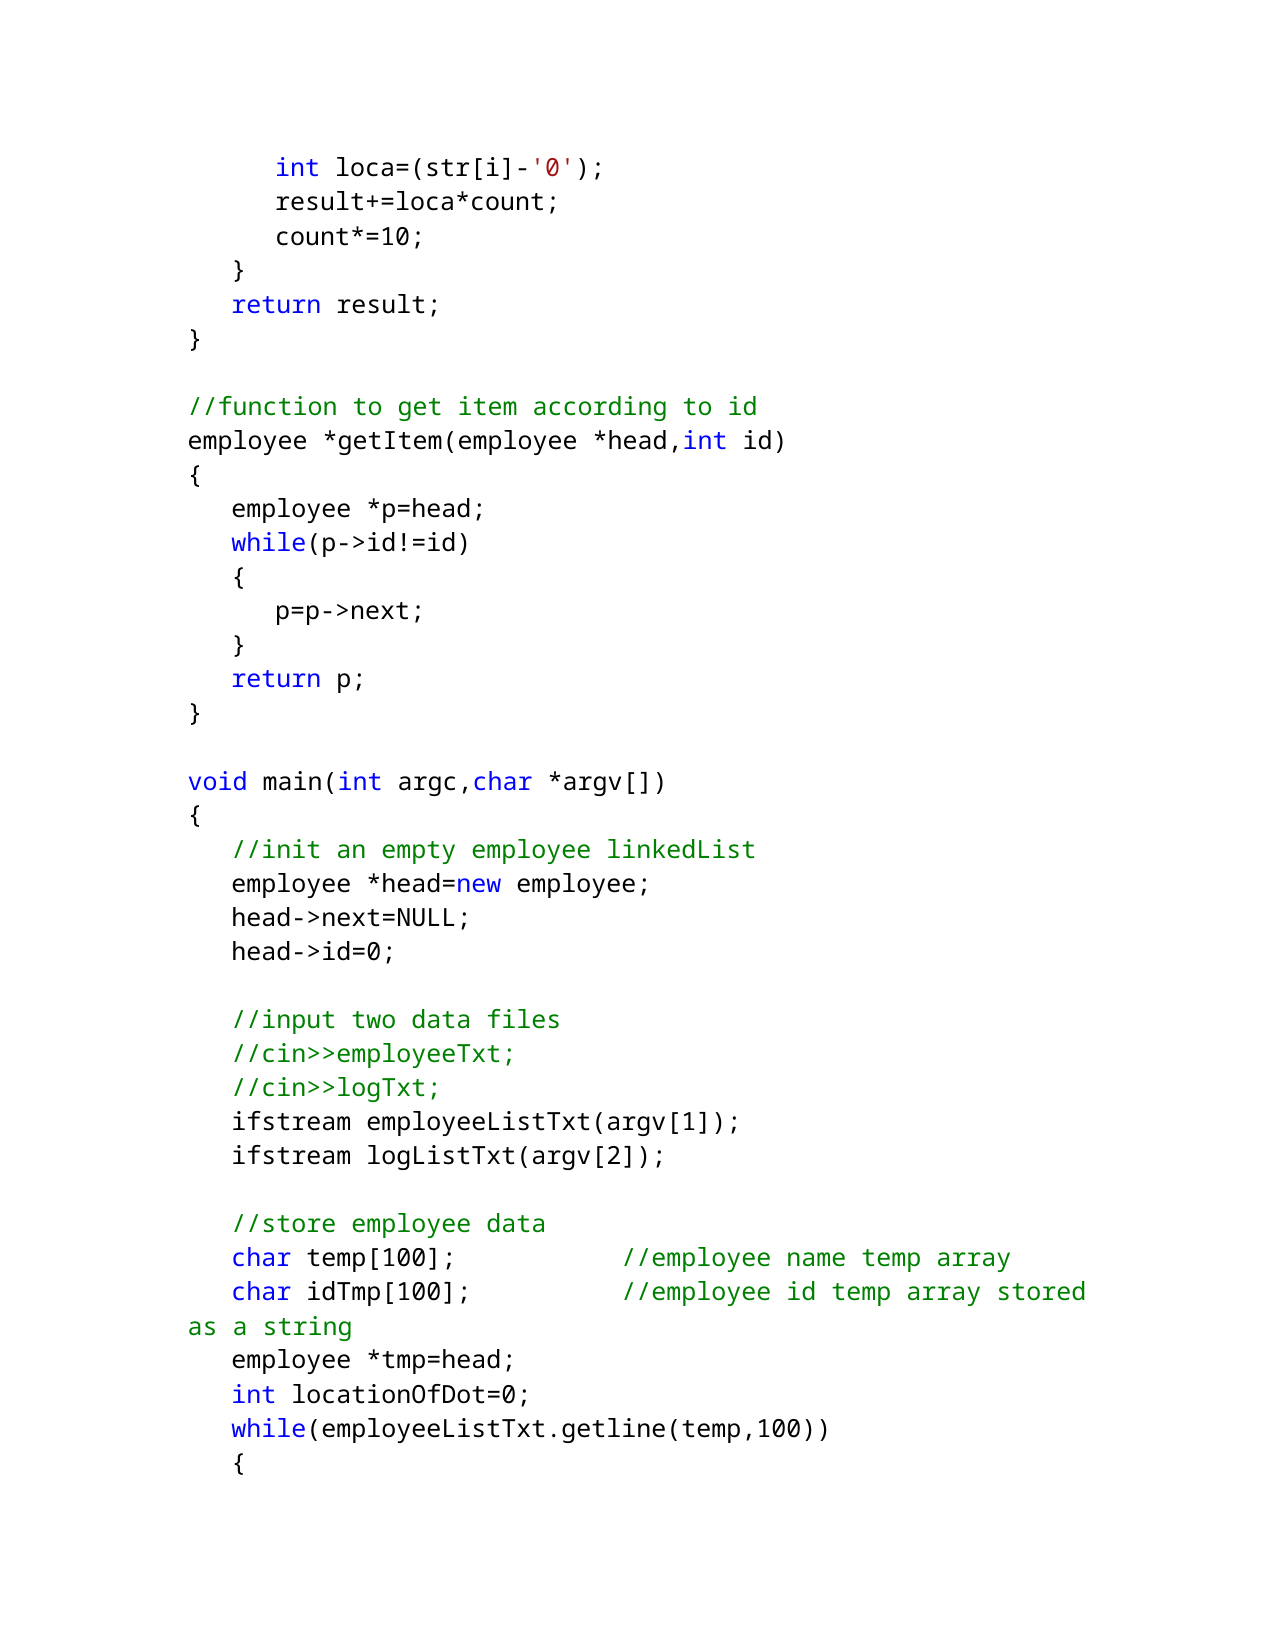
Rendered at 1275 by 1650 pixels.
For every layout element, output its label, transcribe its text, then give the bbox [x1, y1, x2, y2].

text return p; [187, 661, 1087, 695]
text char temp[100]; //employee name temp array [187, 1240, 1087, 1274]
text //init an empty employee linkedList [187, 831, 1087, 865]
text //cin>>logTxt; [187, 1070, 1087, 1104]
text { [187, 1444, 1087, 1478]
text while(employeeListTxt.getline(temp,100)) [187, 1410, 1087, 1444]
text return result; [187, 286, 1087, 320]
text employee *tmp=head; [187, 1342, 1087, 1376]
text ifstream employeeListTxt(argv[1]); [187, 1104, 1087, 1138]
text //input two data files [187, 1002, 1087, 1036]
text //cin>>employeeTxt; [187, 1036, 1087, 1070]
text head->next=NULL; [187, 899, 1087, 933]
text int loca=(str[i]-'0'); [187, 150, 1087, 184]
text count*=10; [187, 218, 1087, 252]
text head->id=0; [187, 933, 1087, 967]
text { [187, 559, 1087, 593]
text result+=loca*count; [187, 184, 1087, 218]
text employee *getItem(employee *head,int id) [187, 422, 1087, 457]
text } [187, 627, 1087, 661]
text while(p->id!=id) [187, 525, 1087, 559]
text } [187, 320, 1087, 354]
text ifstream logListTxt(argv[2]); [187, 1138, 1087, 1172]
text p=p->next; [187, 593, 1087, 627]
text } [187, 252, 1087, 286]
text employee *head=new employee; [187, 865, 1087, 899]
text { [187, 797, 1087, 831]
text //store employee data [187, 1206, 1087, 1240]
text //function to get item according to id [187, 388, 1087, 422]
text employee *p=head; [187, 491, 1087, 525]
text char idTmp[100]; //employee id temp array stored as a string [187, 1274, 1087, 1342]
text int locationOfDot=0; [187, 1376, 1087, 1410]
text { [187, 457, 1087, 491]
text } [187, 695, 1087, 729]
text void main(int argc,char *argv[]) [187, 763, 1087, 797]
